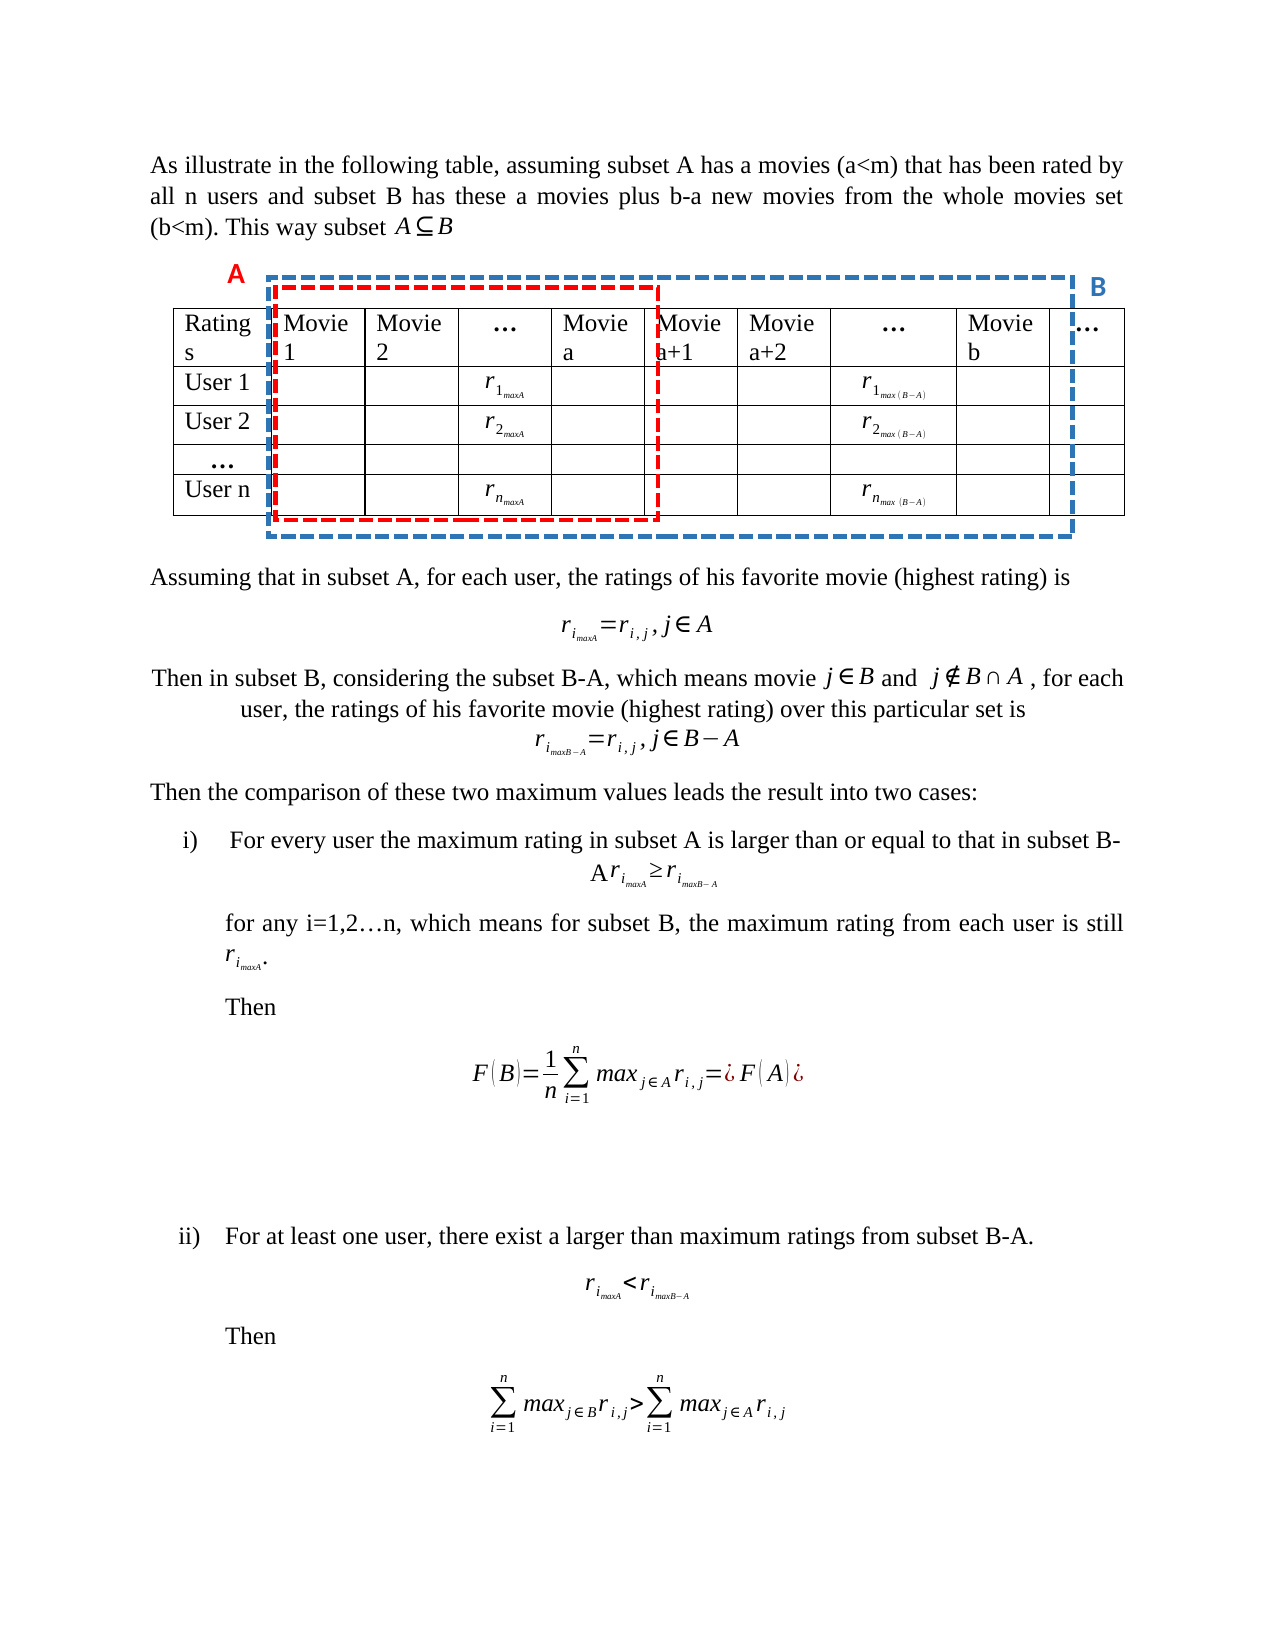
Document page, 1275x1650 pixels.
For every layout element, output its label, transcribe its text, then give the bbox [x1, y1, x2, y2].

table_cell [552, 406, 644, 444]
list For at least one user, there exist a larger than maximum ratings from subset B-A. [178, 1221, 1125, 1250]
table_cell [272, 475, 364, 514]
table_cell [738, 445, 830, 473]
text Then in subset B, considering the subset B-A, which means movie and , for each user, the ratings of his favorite movie (highest rating) over this particular set is [150, 663, 1125, 758]
table_cell [459, 445, 551, 473]
table_cell [738, 475, 830, 514]
table_cell [1050, 406, 1124, 444]
table_cell [645, 475, 737, 514]
table_cell [459, 406, 551, 444]
table_cell [1050, 445, 1124, 473]
table_cell User n [174, 475, 271, 514]
table_cell [272, 367, 364, 405]
text Then [150, 1321, 1125, 1350]
text Then the comparison of these two maximum values leads the result into two cases: [150, 777, 1125, 806]
table_cell [738, 406, 830, 444]
table_cell [645, 367, 737, 405]
table_cell [272, 406, 364, 444]
table_header Movie a+2 [738, 309, 830, 366]
table_cell [957, 445, 1049, 473]
text Assuming that in subset A, for each user, the ratings of his favorite movie (highest rating) is [150, 562, 1125, 591]
table_cell User 2 [174, 406, 271, 444]
table_header Movie a+1 [645, 309, 737, 366]
table_header Ratings [174, 309, 271, 366]
table_cell [459, 367, 551, 405]
table_cell [831, 406, 956, 444]
table_header … [1050, 309, 1124, 366]
table_header Movie a [552, 309, 644, 366]
table_cell [459, 475, 551, 514]
table_cell [957, 367, 1049, 405]
table_cell [645, 445, 737, 473]
table_cell [366, 475, 458, 514]
text for any i=1,2…n, which means for subset B, the maximum rating from each user is still . [225, 908, 1125, 973]
table_cell [366, 445, 458, 473]
table_cell [552, 475, 644, 514]
table_cell [738, 367, 830, 405]
table_header Movie 1 [272, 309, 364, 366]
table_cell [1050, 475, 1124, 514]
table_cell … [174, 445, 271, 473]
table_cell [552, 445, 644, 473]
table_cell [957, 406, 1049, 444]
table_cell User 1 [174, 367, 271, 405]
table_header … [831, 309, 956, 366]
table_header Movie b [957, 309, 1049, 366]
table_cell [957, 475, 1049, 514]
table_header … [459, 309, 551, 366]
table_cell [645, 406, 737, 444]
table_cell [831, 445, 956, 473]
table_cell [831, 475, 956, 514]
text Then [150, 992, 1125, 1020]
table_cell [366, 406, 458, 444]
table_cell [366, 367, 458, 405]
list For every user the maximum rating in subset A is larger than or equal to that in subset B-A [178, 825, 1125, 889]
table_cell [1050, 367, 1124, 405]
table_cell [272, 445, 364, 473]
table_cell [552, 367, 644, 405]
text As illustrate in the following table, assuming subset A has a movies (a<m) that has been rated by all n users and subset B has these a movies plus b-a new movies from the whole movies set (b<m). This way subset [150, 150, 1125, 241]
table_cell [831, 367, 956, 405]
table_header Movie 2 [366, 309, 458, 366]
